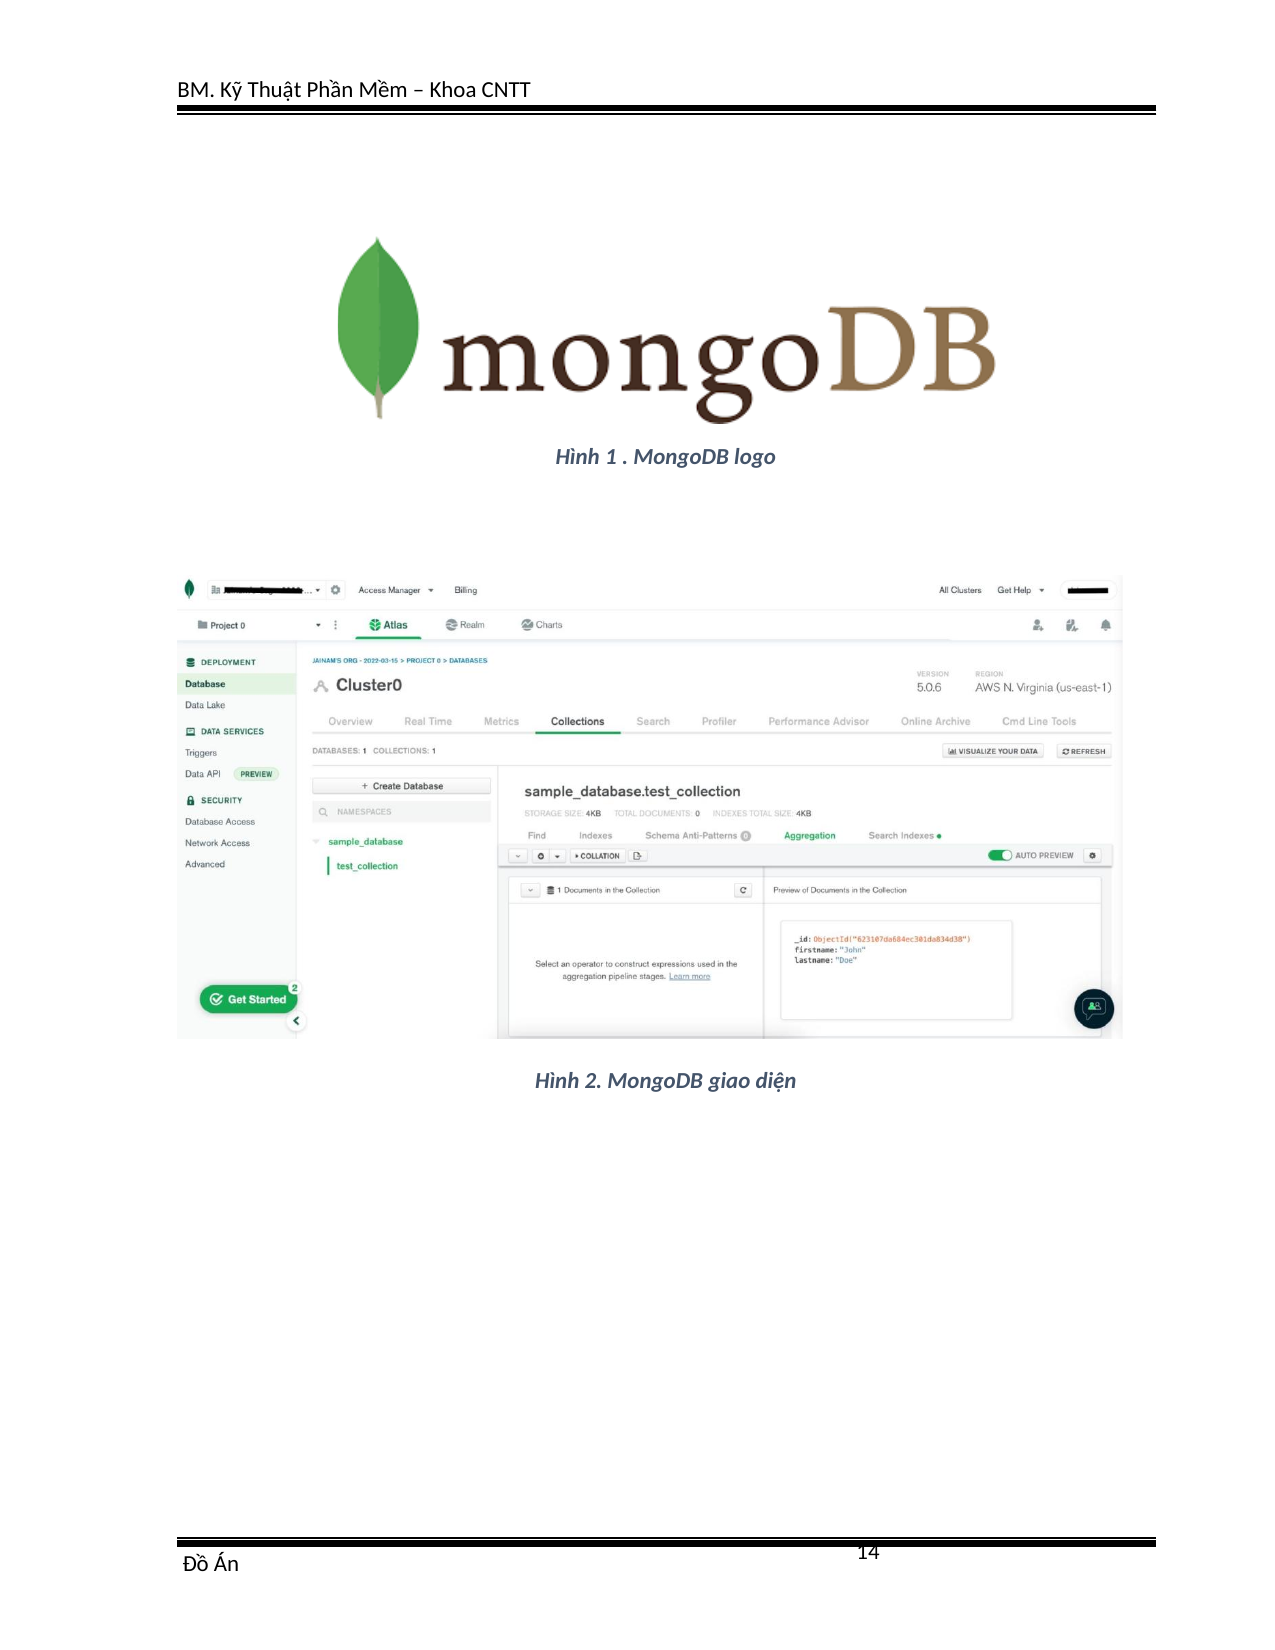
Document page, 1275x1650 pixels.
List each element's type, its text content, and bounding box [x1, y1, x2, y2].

text Hình 1 . MongoDB logo [177, 442, 1156, 470]
picture [337, 236, 996, 424]
picture [177, 575, 1123, 1039]
text Hình 2. MongoDB giao diện [177, 1067, 1156, 1094]
